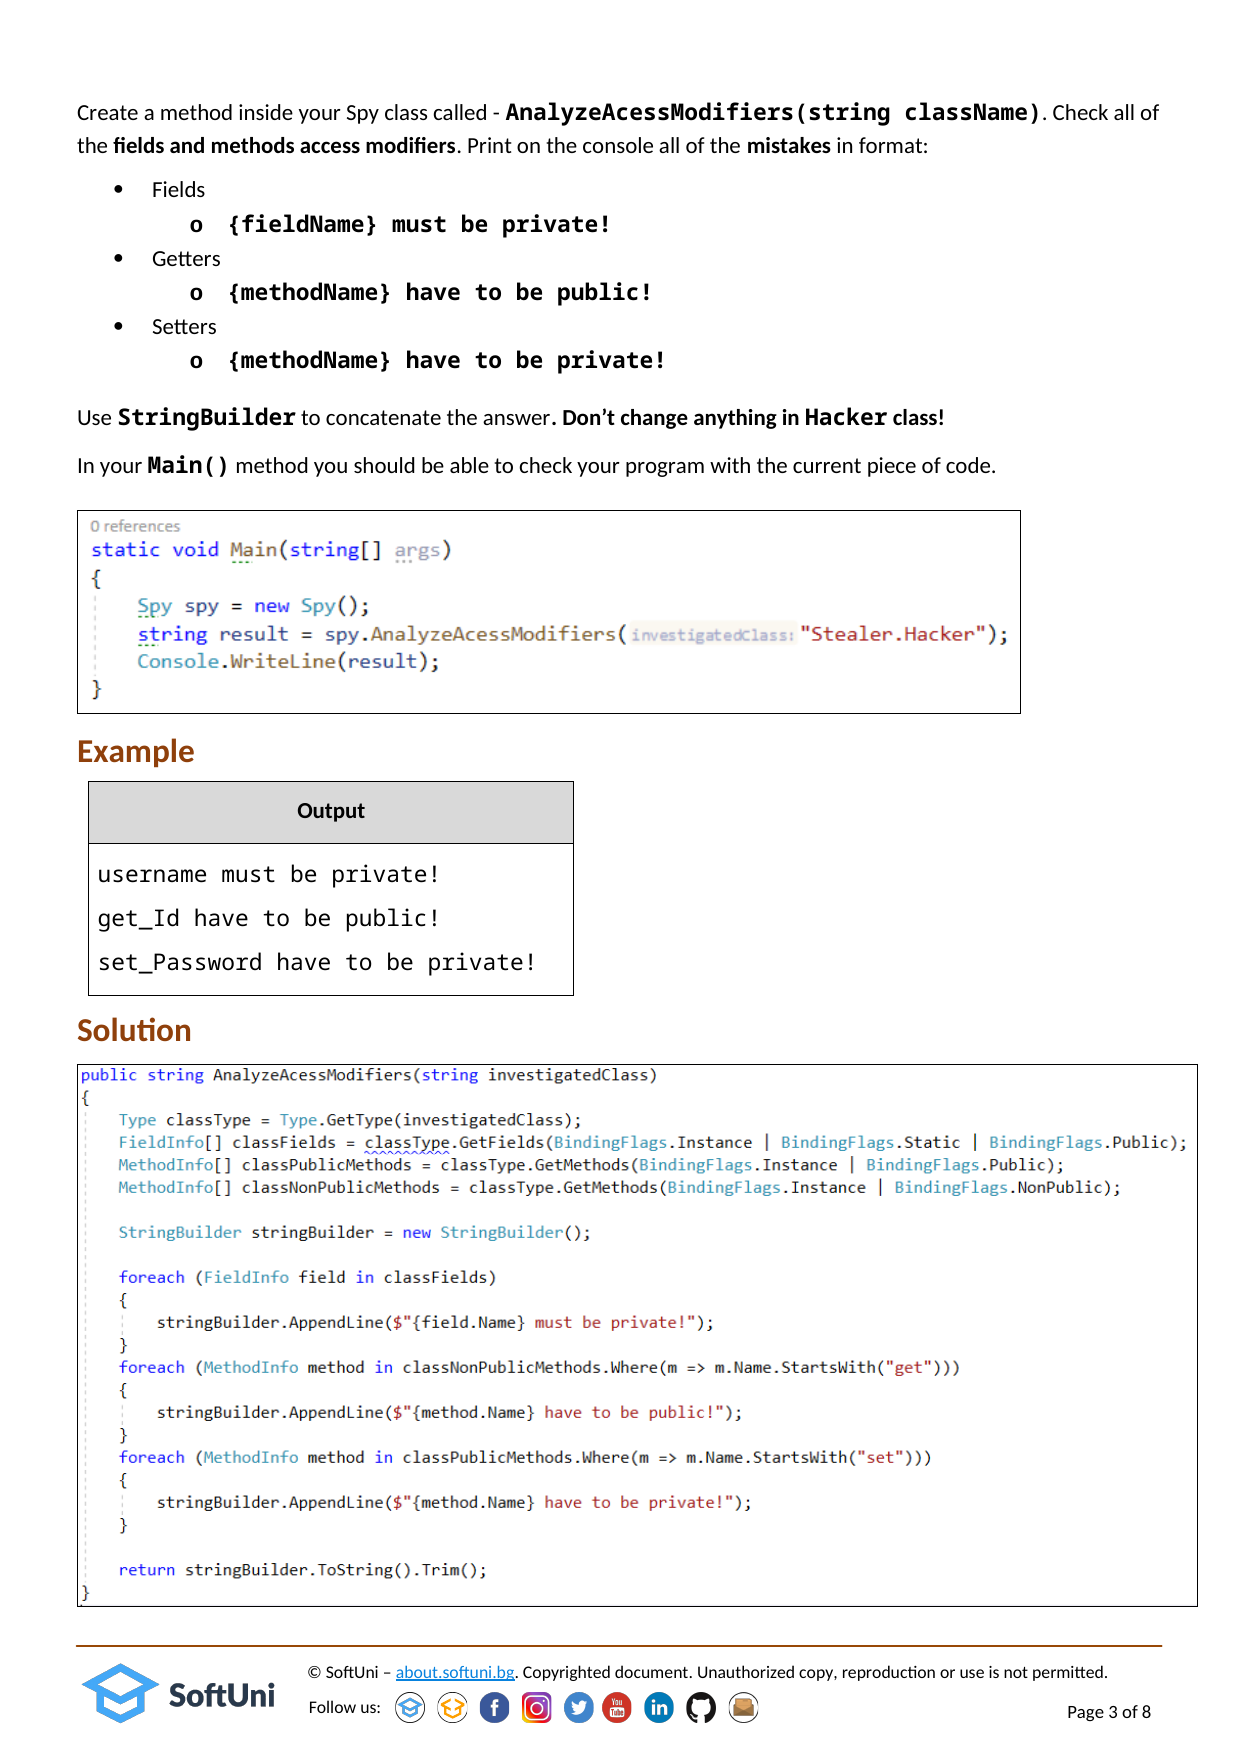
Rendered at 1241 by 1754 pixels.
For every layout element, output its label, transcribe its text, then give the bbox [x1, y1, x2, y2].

picture [78, 511, 1020, 713]
text In your Main() method you should be able to check your program with the current piece of code. [77, 449, 1163, 481]
picture [644, 1692, 653, 1701]
picture [437, 1692, 468, 1723]
subtitle Example [77, 730, 1163, 771]
picture [602, 1692, 632, 1723]
picture [78, 1065, 1197, 1606]
list {methodName} have to be private! [189, 344, 1163, 376]
picture [75, 1658, 281, 1729]
list {methodName} have to be public! [189, 276, 1163, 307]
list Fields [114, 176, 1163, 203]
picture [479, 1692, 510, 1723]
table_cell username must be private! get_Id have to be public! set_Password have to be private! [89, 844, 573, 995]
subtitle Solution [77, 1009, 1163, 1049]
text Use StringBuilder to concatenate the answer. Don’t change anything in Hacker class! [77, 401, 1163, 432]
picture [686, 1692, 716, 1723]
picture [658, 1705, 667, 1714]
picture [728, 1692, 759, 1723]
list Setters [114, 312, 1163, 340]
list Getters [114, 244, 1163, 272]
picture [644, 1714, 653, 1723]
picture [564, 1692, 594, 1723]
list {fieldName} must be private! [189, 208, 1163, 239]
text Create a method inside your Spy class called - AnalyzeAcessModifiers(string className). Check all of the fields and methods access modifiers. Print on the console all of the mistakes in format: [77, 95, 1163, 159]
picture [665, 1692, 674, 1701]
picture [665, 1714, 674, 1723]
picture [522, 1692, 552, 1723]
table_header Output [89, 782, 573, 843]
picture [395, 1692, 425, 1723]
